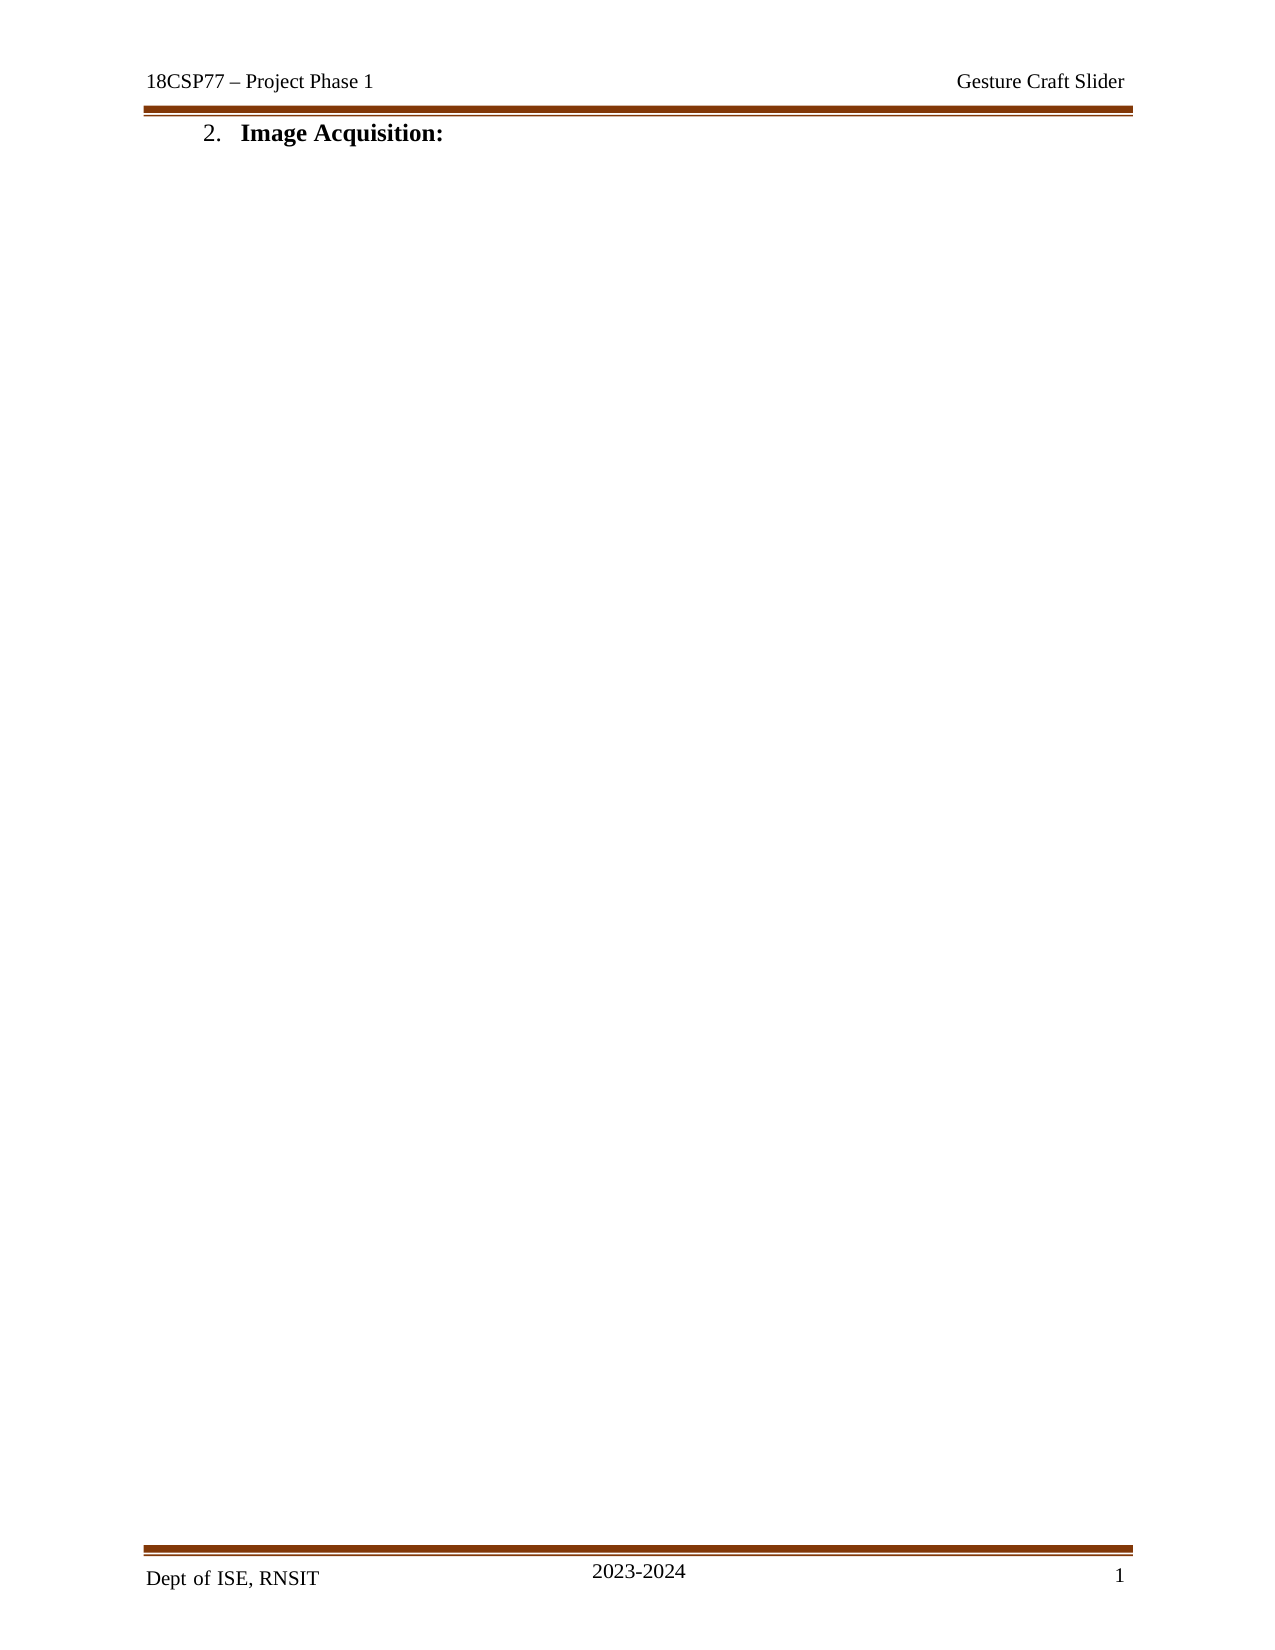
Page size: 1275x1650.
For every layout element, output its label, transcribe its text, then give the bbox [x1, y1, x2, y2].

list Image Acquisition: [203, 118, 1133, 147]
